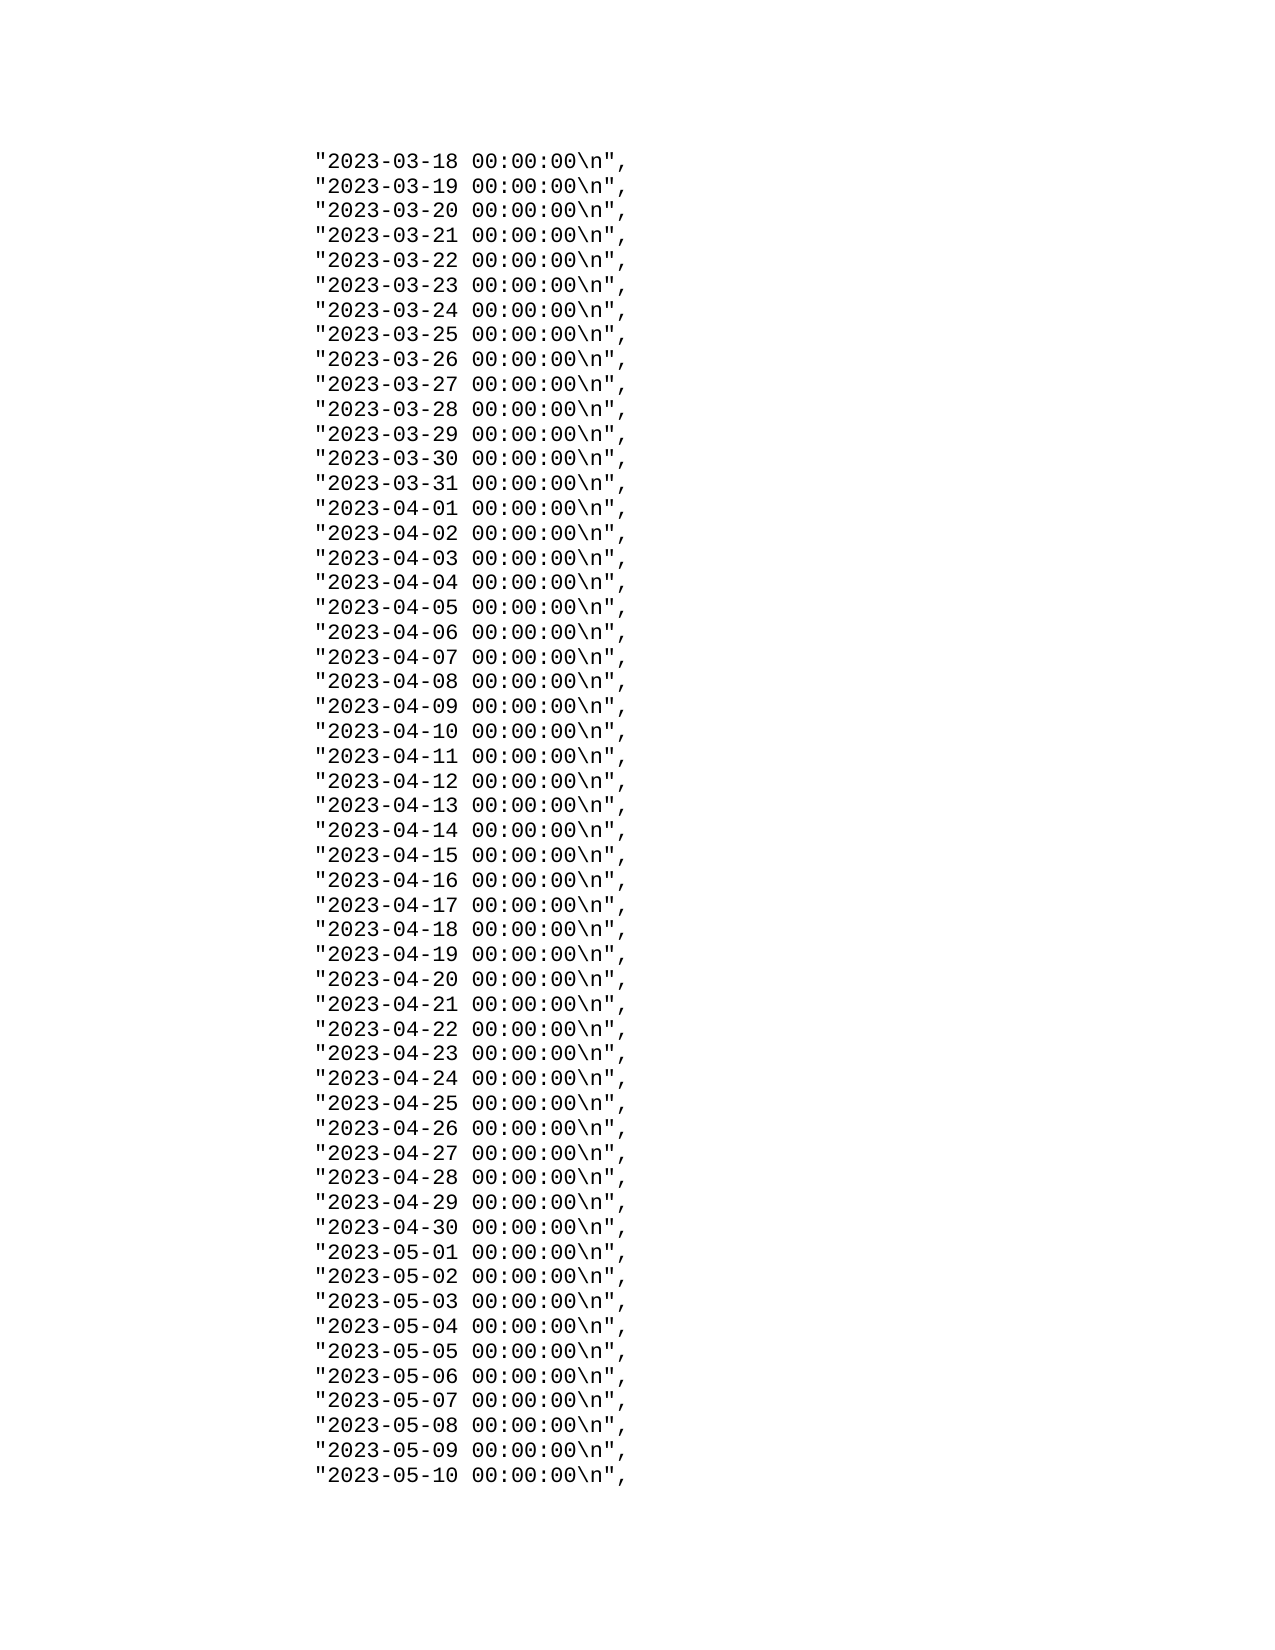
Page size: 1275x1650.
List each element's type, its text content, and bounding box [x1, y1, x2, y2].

text "2023-03-21 00:00:00\n", [156, 224, 1118, 249]
text "2023-04-29 00:00:00\n", [156, 1191, 1118, 1216]
text "2023-04-18 00:00:00\n", [156, 918, 1118, 943]
text "2023-04-21 00:00:00\n", [156, 993, 1118, 1018]
text "2023-04-01 00:00:00\n", [156, 497, 1118, 522]
text "2023-05-10 00:00:00\n", [156, 1464, 1118, 1489]
text "2023-05-04 00:00:00\n", [156, 1315, 1118, 1340]
text "2023-03-23 00:00:00\n", [156, 274, 1118, 299]
text "2023-04-26 00:00:00\n", [156, 1117, 1118, 1142]
text "2023-04-02 00:00:00\n", [156, 522, 1118, 547]
text "2023-05-01 00:00:00\n", [156, 1241, 1118, 1266]
text "2023-04-03 00:00:00\n", [156, 547, 1118, 571]
text "2023-03-27 00:00:00\n", [156, 373, 1118, 398]
text "2023-04-30 00:00:00\n", [156, 1216, 1118, 1241]
text "2023-04-19 00:00:00\n", [156, 943, 1118, 968]
text "2023-04-15 00:00:00\n", [156, 844, 1118, 869]
text "2023-04-10 00:00:00\n", [156, 720, 1118, 745]
text "2023-04-14 00:00:00\n", [156, 819, 1118, 844]
text "2023-04-20 00:00:00\n", [156, 968, 1118, 993]
text "2023-03-19 00:00:00\n", [156, 175, 1118, 199]
text "2023-03-22 00:00:00\n", [156, 249, 1118, 274]
text "2023-04-11 00:00:00\n", [156, 745, 1118, 770]
text "2023-03-28 00:00:00\n", [156, 398, 1118, 423]
text "2023-03-29 00:00:00\n", [156, 423, 1118, 447]
text "2023-05-08 00:00:00\n", [156, 1414, 1118, 1439]
text "2023-04-09 00:00:00\n", [156, 695, 1118, 720]
text "2023-03-30 00:00:00\n", [156, 447, 1118, 472]
text "2023-04-06 00:00:00\n", [156, 621, 1118, 646]
text "2023-03-20 00:00:00\n", [156, 199, 1118, 224]
text "2023-03-31 00:00:00\n", [156, 472, 1118, 497]
text "2023-04-12 00:00:00\n", [156, 770, 1118, 794]
text "2023-04-28 00:00:00\n", [156, 1166, 1118, 1191]
text "2023-03-25 00:00:00\n", [156, 323, 1118, 348]
text "2023-05-07 00:00:00\n", [156, 1389, 1118, 1414]
text "2023-05-05 00:00:00\n", [156, 1340, 1118, 1365]
text "2023-05-06 00:00:00\n", [156, 1365, 1118, 1389]
text "2023-04-13 00:00:00\n", [156, 794, 1118, 819]
text "2023-04-08 00:00:00\n", [156, 671, 1118, 695]
text "2023-04-27 00:00:00\n", [156, 1142, 1118, 1166]
text "2023-04-22 00:00:00\n", [156, 1018, 1118, 1042]
text "2023-04-23 00:00:00\n", [156, 1042, 1118, 1067]
text "2023-05-02 00:00:00\n", [156, 1266, 1118, 1290]
text "2023-04-05 00:00:00\n", [156, 596, 1118, 621]
text "2023-03-26 00:00:00\n", [156, 348, 1118, 373]
text "2023-04-04 00:00:00\n", [156, 571, 1118, 596]
text "2023-05-09 00:00:00\n", [156, 1439, 1118, 1464]
text "2023-05-03 00:00:00\n", [156, 1290, 1118, 1315]
text "2023-04-25 00:00:00\n", [156, 1092, 1118, 1117]
text "2023-03-24 00:00:00\n", [156, 299, 1118, 323]
text "2023-04-16 00:00:00\n", [156, 869, 1118, 894]
text "2023-04-24 00:00:00\n", [156, 1067, 1118, 1092]
text "2023-03-18 00:00:00\n", [156, 150, 1118, 175]
text "2023-04-07 00:00:00\n", [156, 646, 1118, 671]
text "2023-04-17 00:00:00\n", [156, 894, 1118, 918]
